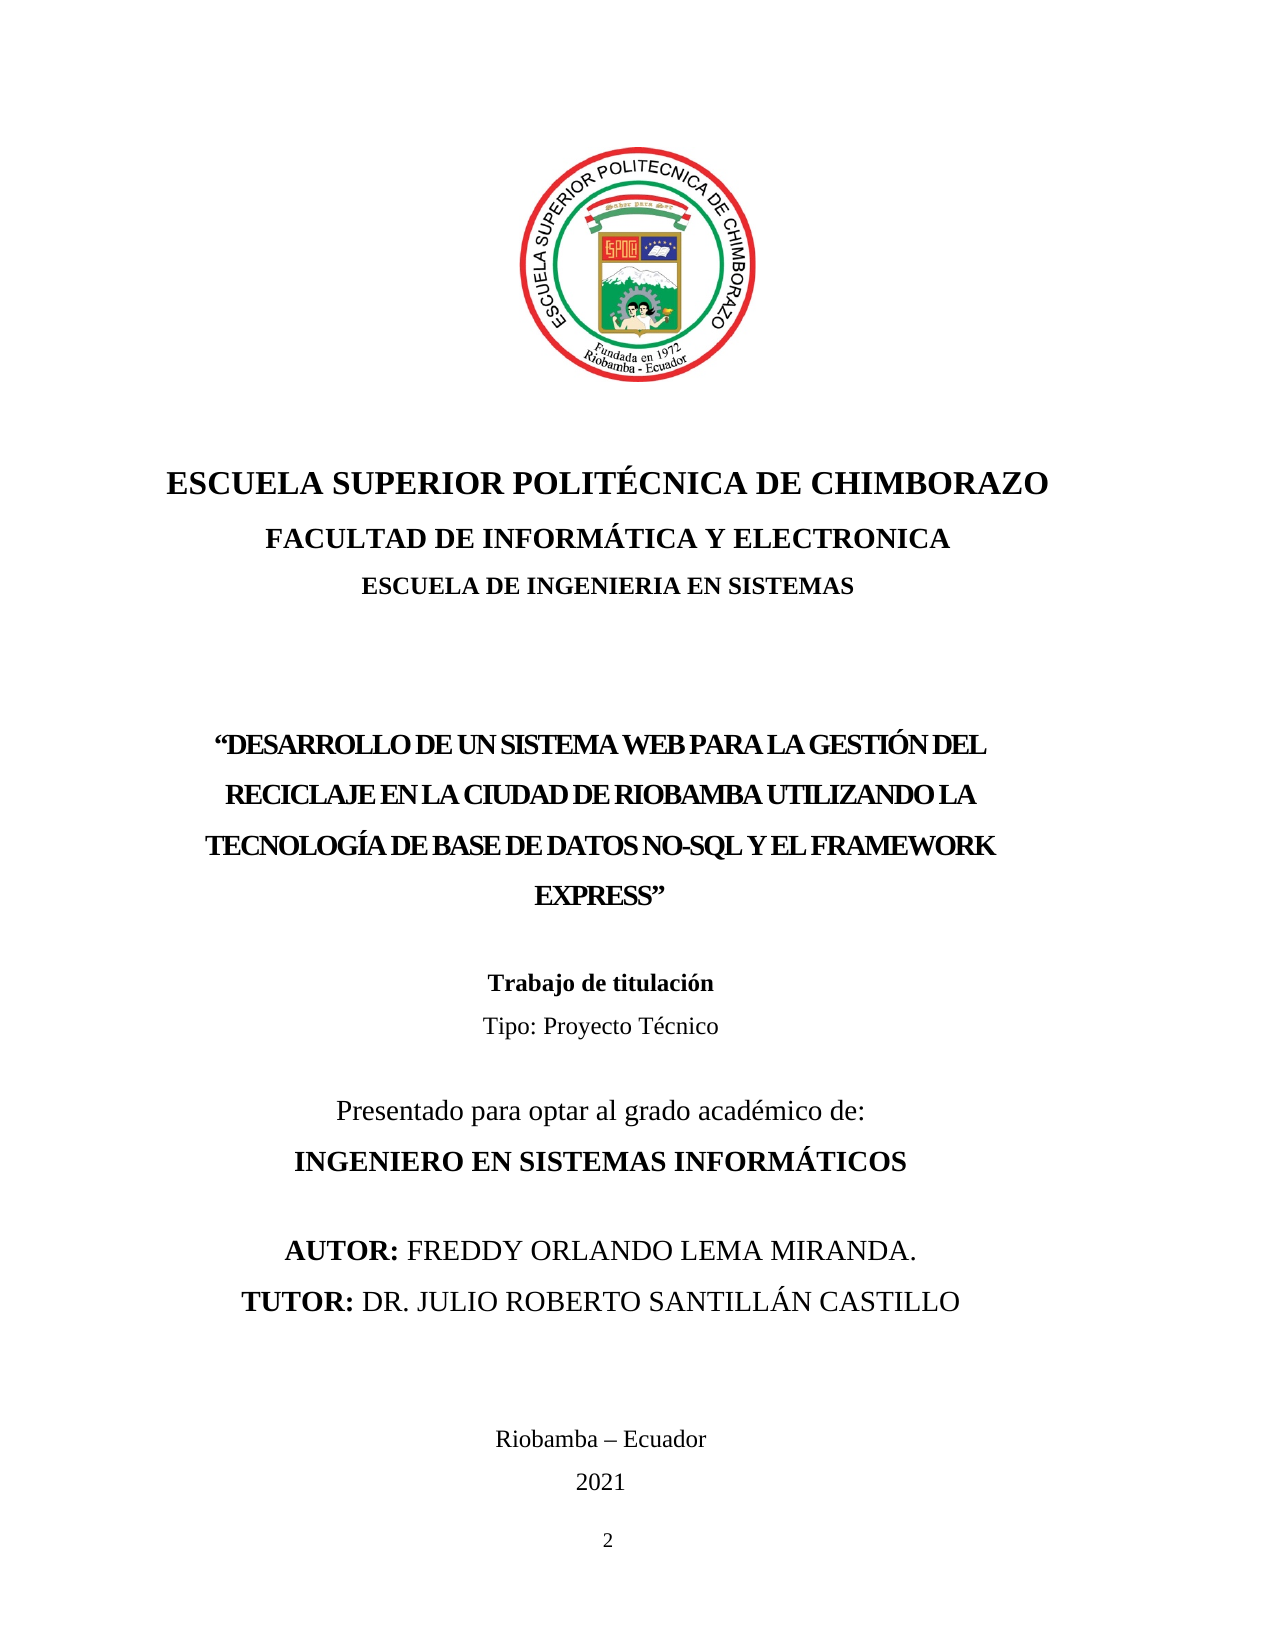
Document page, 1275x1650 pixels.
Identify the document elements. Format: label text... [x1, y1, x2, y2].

text AUTOR: FREDDY ORLANDO LEMA MIRANDA. [148, 1233, 1053, 1267]
text ESCUELA SUPERIOR POLITÉCNICA DE CHIMBORAZO [148, 463, 1068, 502]
text ESCUELA DE INGENIERIA EN SISTEMAS [148, 571, 1068, 600]
text FACULTAD DE INFORMÁTICA Y ELECTRONICA [148, 521, 1068, 554]
text Tipo: Proyecto Técnico [148, 1011, 1053, 1039]
text 2021 [148, 1467, 1053, 1496]
text Presentado para optar al grado académico de: [148, 1093, 1053, 1127]
text Riobamba – Ecuador [148, 1424, 1053, 1453]
text INGENIERO EN SISTEMAS INFORMÁTICOS [148, 1144, 1053, 1177]
text “DESARROLLO DE UN SISTEMA WEB PARA LA GESTIÓN DEL RECICLAJE EN LA CIUDAD DE RIOBAMBA UTILIZANDO LA TECNOLOGÍA DE BASE DE DATOS NO-SQL Y EL FRAMEWORK EXPRESS” [148, 727, 1054, 911]
picture [519, 147, 756, 382]
text Trabajo de titulación [148, 968, 1053, 996]
text TUTOR: DR. JULIO ROBERTO SANTILLÁN CASTILLO [148, 1284, 1053, 1317]
